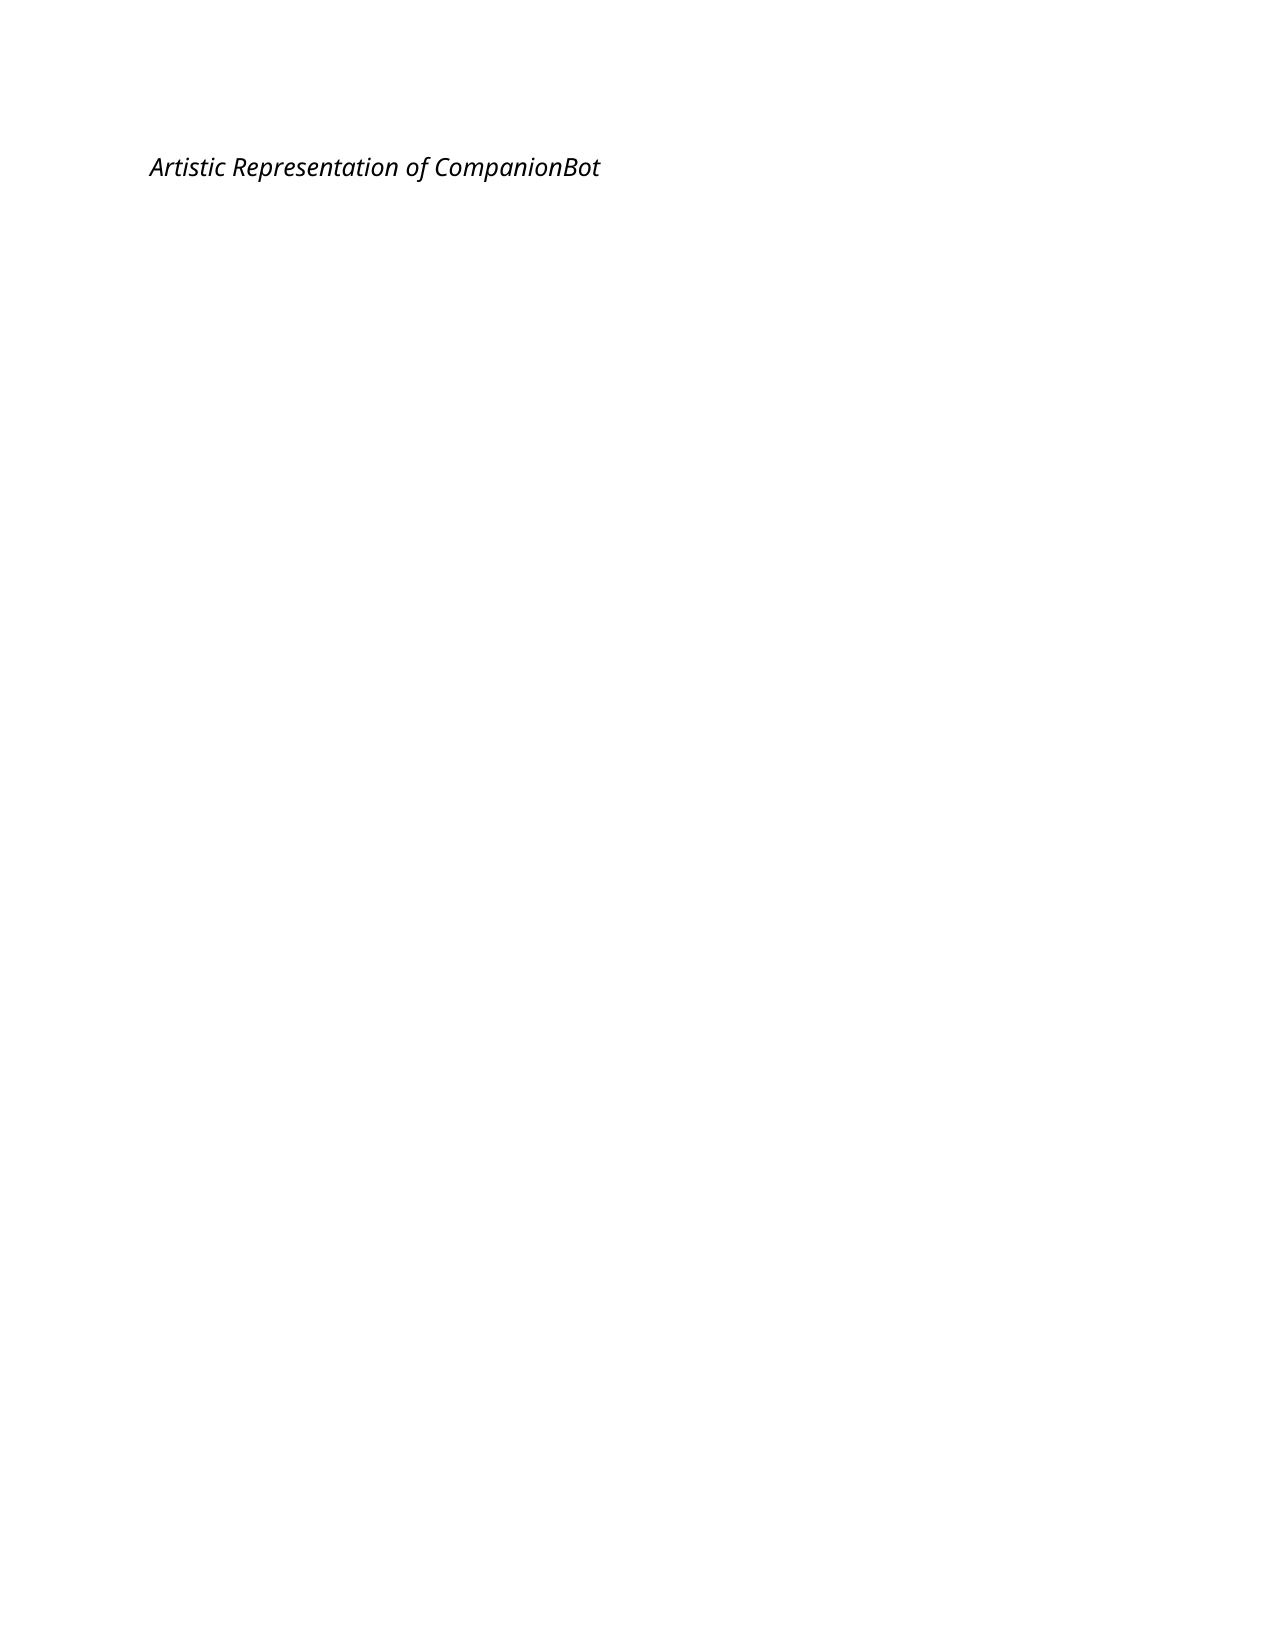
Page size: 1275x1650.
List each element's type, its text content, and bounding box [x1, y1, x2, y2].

text Artistic Representation of CompanionBot [150, 150, 1125, 184]
